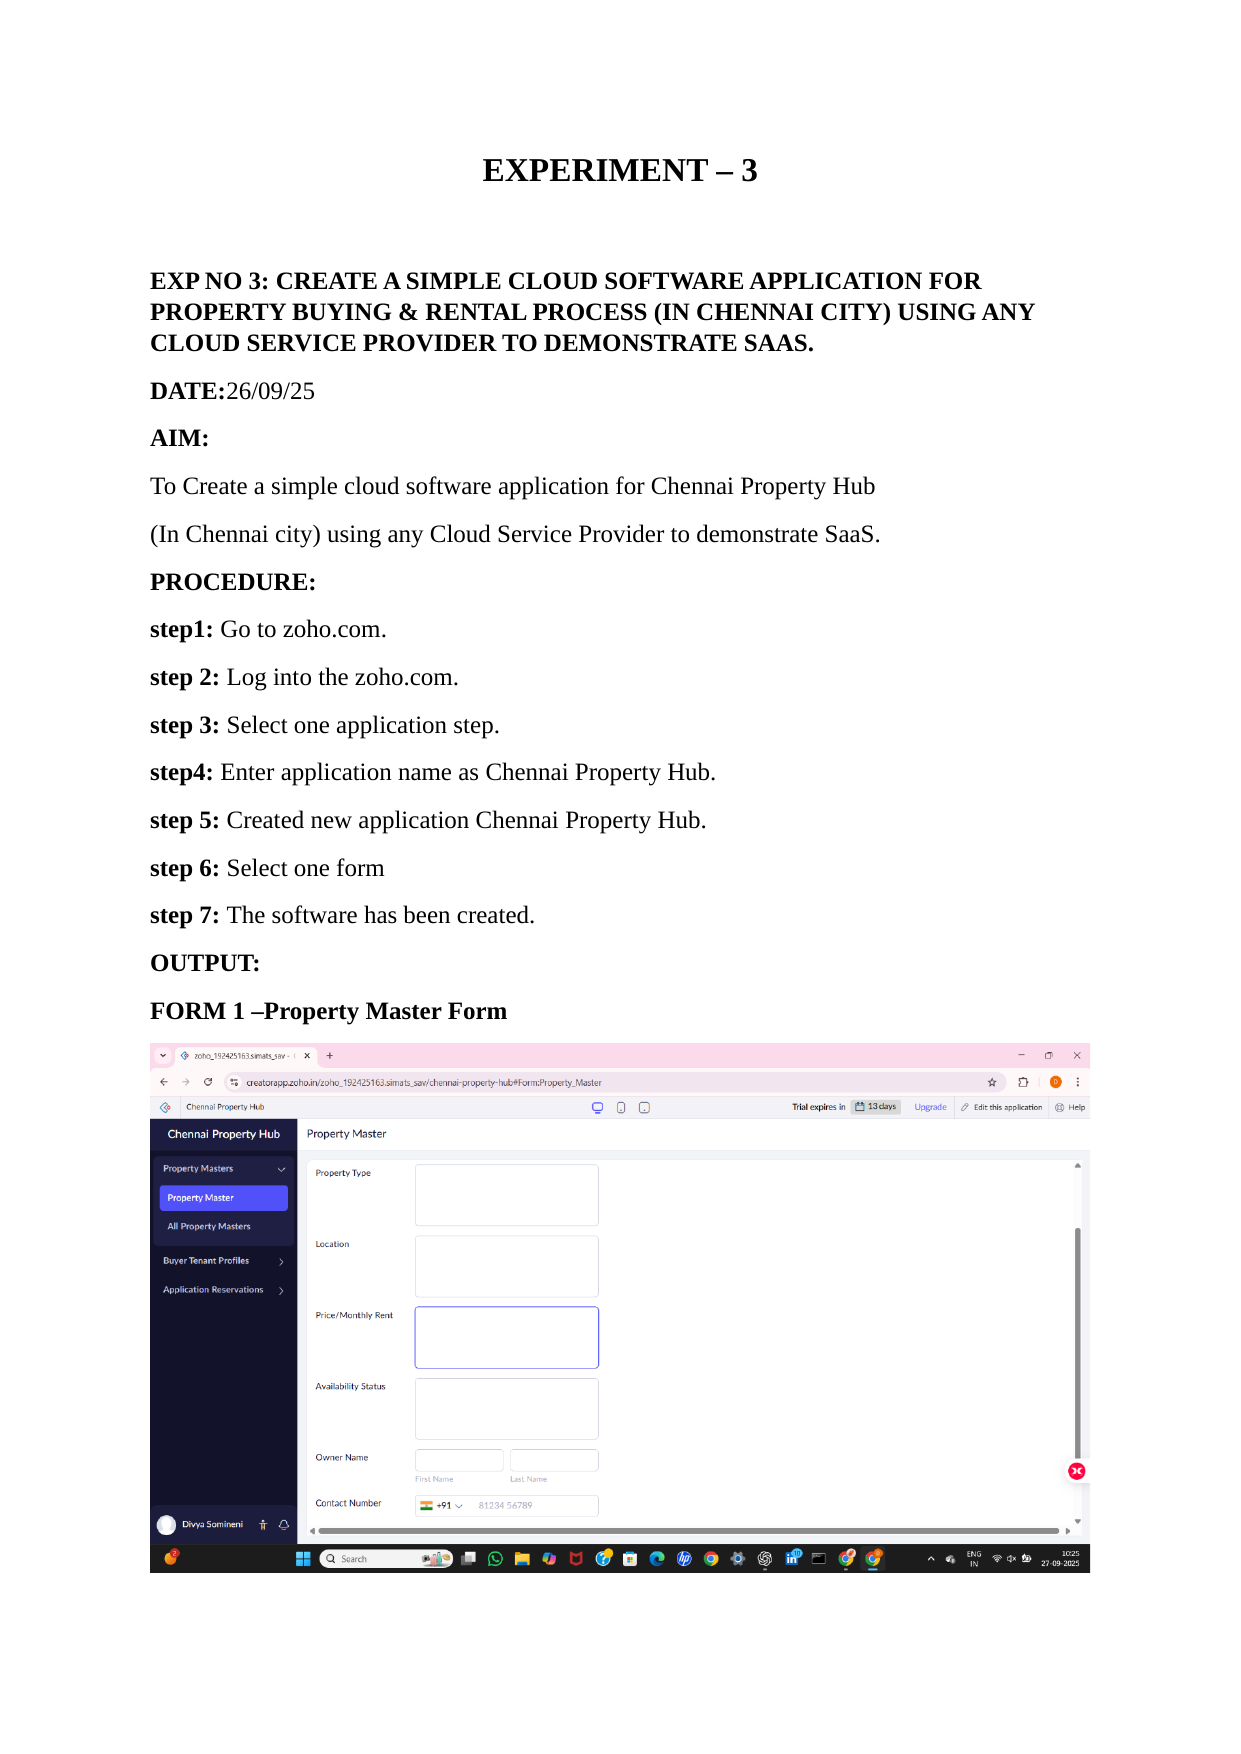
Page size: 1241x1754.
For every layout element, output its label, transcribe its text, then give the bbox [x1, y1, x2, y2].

text EXP NO 3: CREATE A SIMPLE CLOUD SOFTWARE APPLICATION FOR PROPERTY BUYING & RENTAL PROCESS (IN CHENNAI CITY) USING ANY CLOUD SERVICE PROVIDER TO DEMONSTRATE SAAS. [150, 266, 1090, 357]
text DATE:26/09/25 [150, 376, 1090, 404]
text step 3: Select one application step. [150, 710, 1090, 738]
picture [150, 1043, 1091, 1573]
text EXPERIMENT – 3 [150, 150, 1090, 188]
text FORM 1 –Property Master Form [150, 996, 1090, 1025]
text step4: Enter application name as Chennai Property Hub. [150, 757, 1090, 786]
text step 2: Log into the zoho.com. [150, 662, 1090, 691]
text OUTPUT: [150, 948, 1090, 977]
text step 6: Select one form [150, 853, 1090, 882]
text (In Chennai city) using any Cloud Service Provider to demonstrate SaaS. [150, 519, 1090, 548]
text step 7: The software has been created. [150, 901, 1090, 929]
text To Create a simple cloud software application for Chennai Property Hub [150, 471, 1090, 500]
text PROCEDURE: [150, 567, 1090, 595]
text step1: Go to zoho.com. [150, 614, 1090, 643]
text AIM: [150, 423, 1090, 452]
text step 5: Created new application Chennai Property Hub. [150, 805, 1090, 834]
